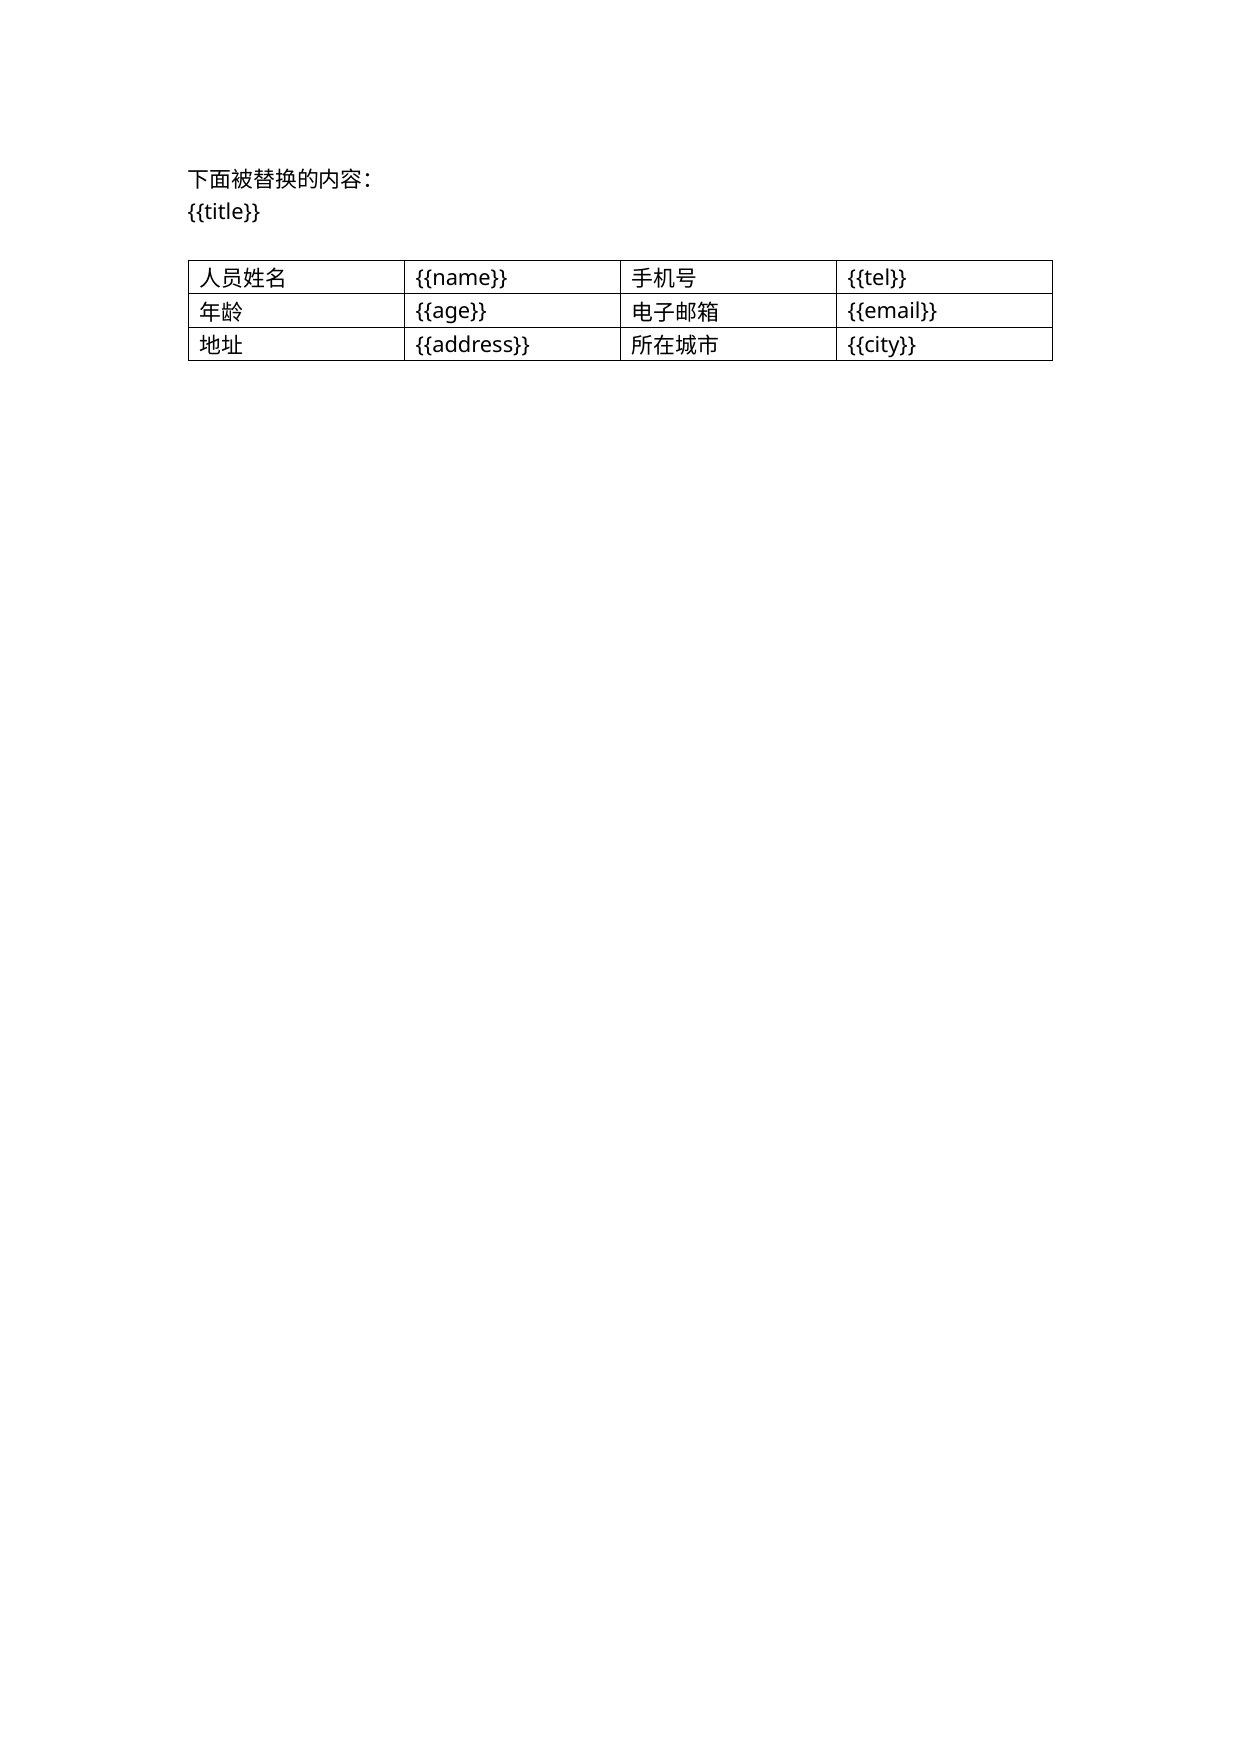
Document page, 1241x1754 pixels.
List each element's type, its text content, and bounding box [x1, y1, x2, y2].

table_header 人员姓名 [189, 261, 404, 293]
table_header {{name}} [405, 261, 620, 293]
table_cell {{city}} [837, 328, 1052, 360]
text 下面被替换的内容： [187, 162, 1053, 194]
table_cell {{email}} [837, 294, 1052, 327]
table_cell 地址 [189, 328, 404, 360]
table_cell 所在城市 [621, 328, 836, 360]
text {{title}} [187, 194, 1053, 227]
table_header {{tel}} [837, 261, 1052, 293]
table_cell {{age}} [405, 294, 620, 327]
table_cell 电子邮箱 [621, 294, 836, 327]
table_cell {{address}} [405, 328, 620, 360]
table_header 手机号 [621, 261, 836, 293]
table_cell 年龄 [189, 294, 404, 327]
